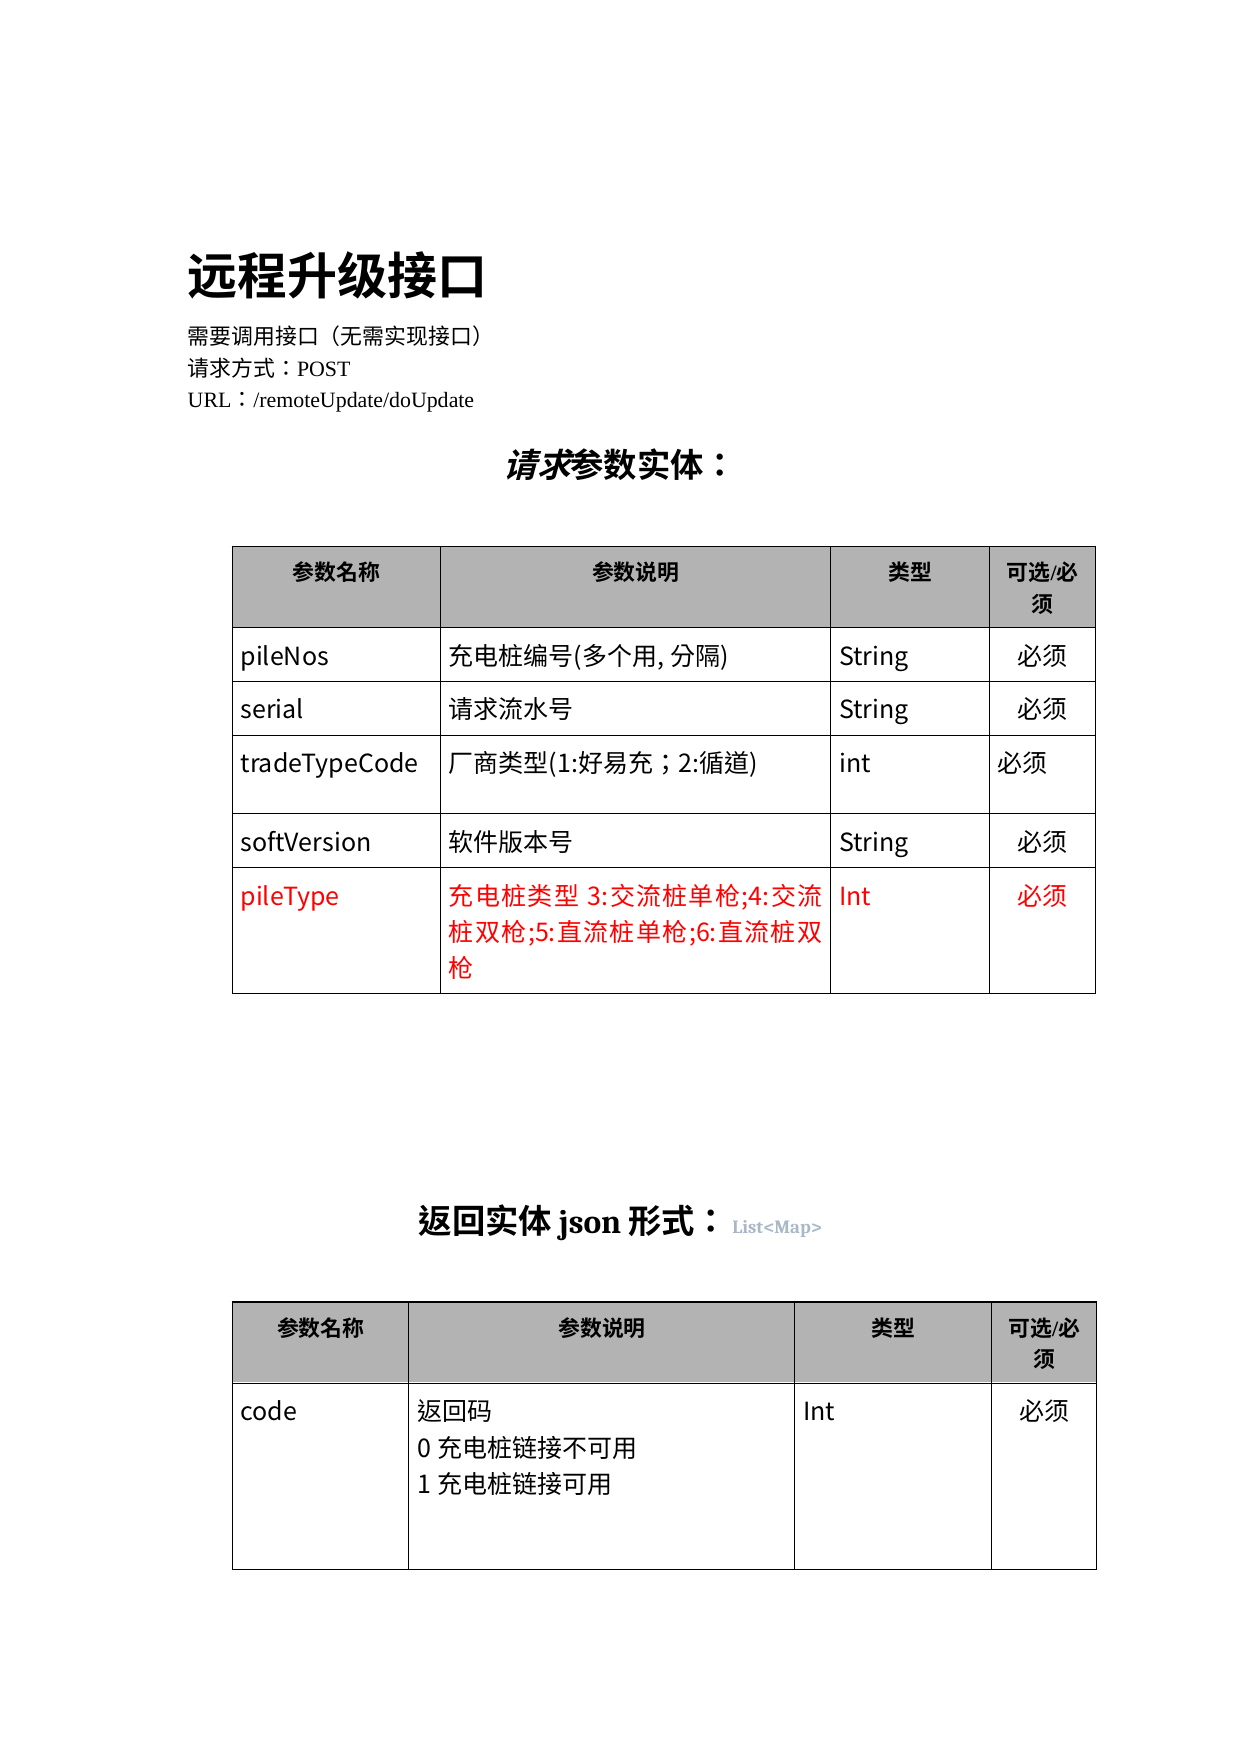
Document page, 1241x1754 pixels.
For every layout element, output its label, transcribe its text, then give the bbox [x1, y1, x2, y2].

table_cell 必须 [990, 736, 1095, 813]
table_header 参数名称 [233, 1303, 408, 1382]
table_header 可选/必须 [992, 1303, 1096, 1382]
table_header 参数说明 [409, 1303, 794, 1382]
table_cell String [831, 628, 989, 681]
table_header 参数说明 [441, 547, 830, 627]
table_header 可选/必须 [990, 547, 1095, 627]
subtitle 远程升级接口 [187, 236, 1053, 308]
table_cell 请求流水号 [441, 682, 830, 734]
table_cell softVersion [233, 814, 440, 867]
table_cell 软件版本号 [441, 814, 830, 867]
table_cell 充电桩编号(多个用, 分隔) [441, 628, 830, 681]
table_cell int [831, 736, 989, 813]
table_cell 必须 [990, 868, 1095, 993]
table_cell 厂商类型(1:好易充；2:循道) [441, 736, 830, 813]
table_cell 必须 [990, 814, 1095, 867]
table_cell 必须 [992, 1384, 1096, 1568]
table_header 参数名称 [233, 547, 440, 627]
table_header 类型 [795, 1303, 991, 1382]
table_cell pileType [233, 868, 440, 993]
subtitle 返回实体json形式： List<Map> [187, 1195, 1053, 1243]
table_cell serial [233, 682, 440, 734]
table_cell pileNos [233, 628, 440, 681]
table_cell 必须 [990, 628, 1095, 681]
table_cell 充电桩类型 3:交流桩单枪;4:交流桩双枪;5:直流桩单枪;6:直流桩双枪 [441, 868, 830, 993]
table_cell String [831, 814, 989, 867]
text URL：/remoteUpdate/doUpdate [187, 382, 1053, 414]
table_cell 必须 [990, 682, 1095, 734]
table_cell Int [795, 1384, 991, 1568]
text 需要调用接口（无需实现接口） [187, 319, 1053, 351]
table_cell String [831, 682, 989, 734]
table_cell Int [831, 868, 989, 993]
text 请求方式：POST [187, 351, 1053, 382]
table_cell tradeTypeCode [233, 736, 440, 813]
table_cell code [233, 1384, 408, 1568]
table_header 类型 [831, 547, 989, 627]
subtitle 请求参数实体： [187, 439, 1053, 487]
table_cell 返回码 0 充电桩链接不可用 1 充电桩链接可用 [409, 1384, 794, 1568]
